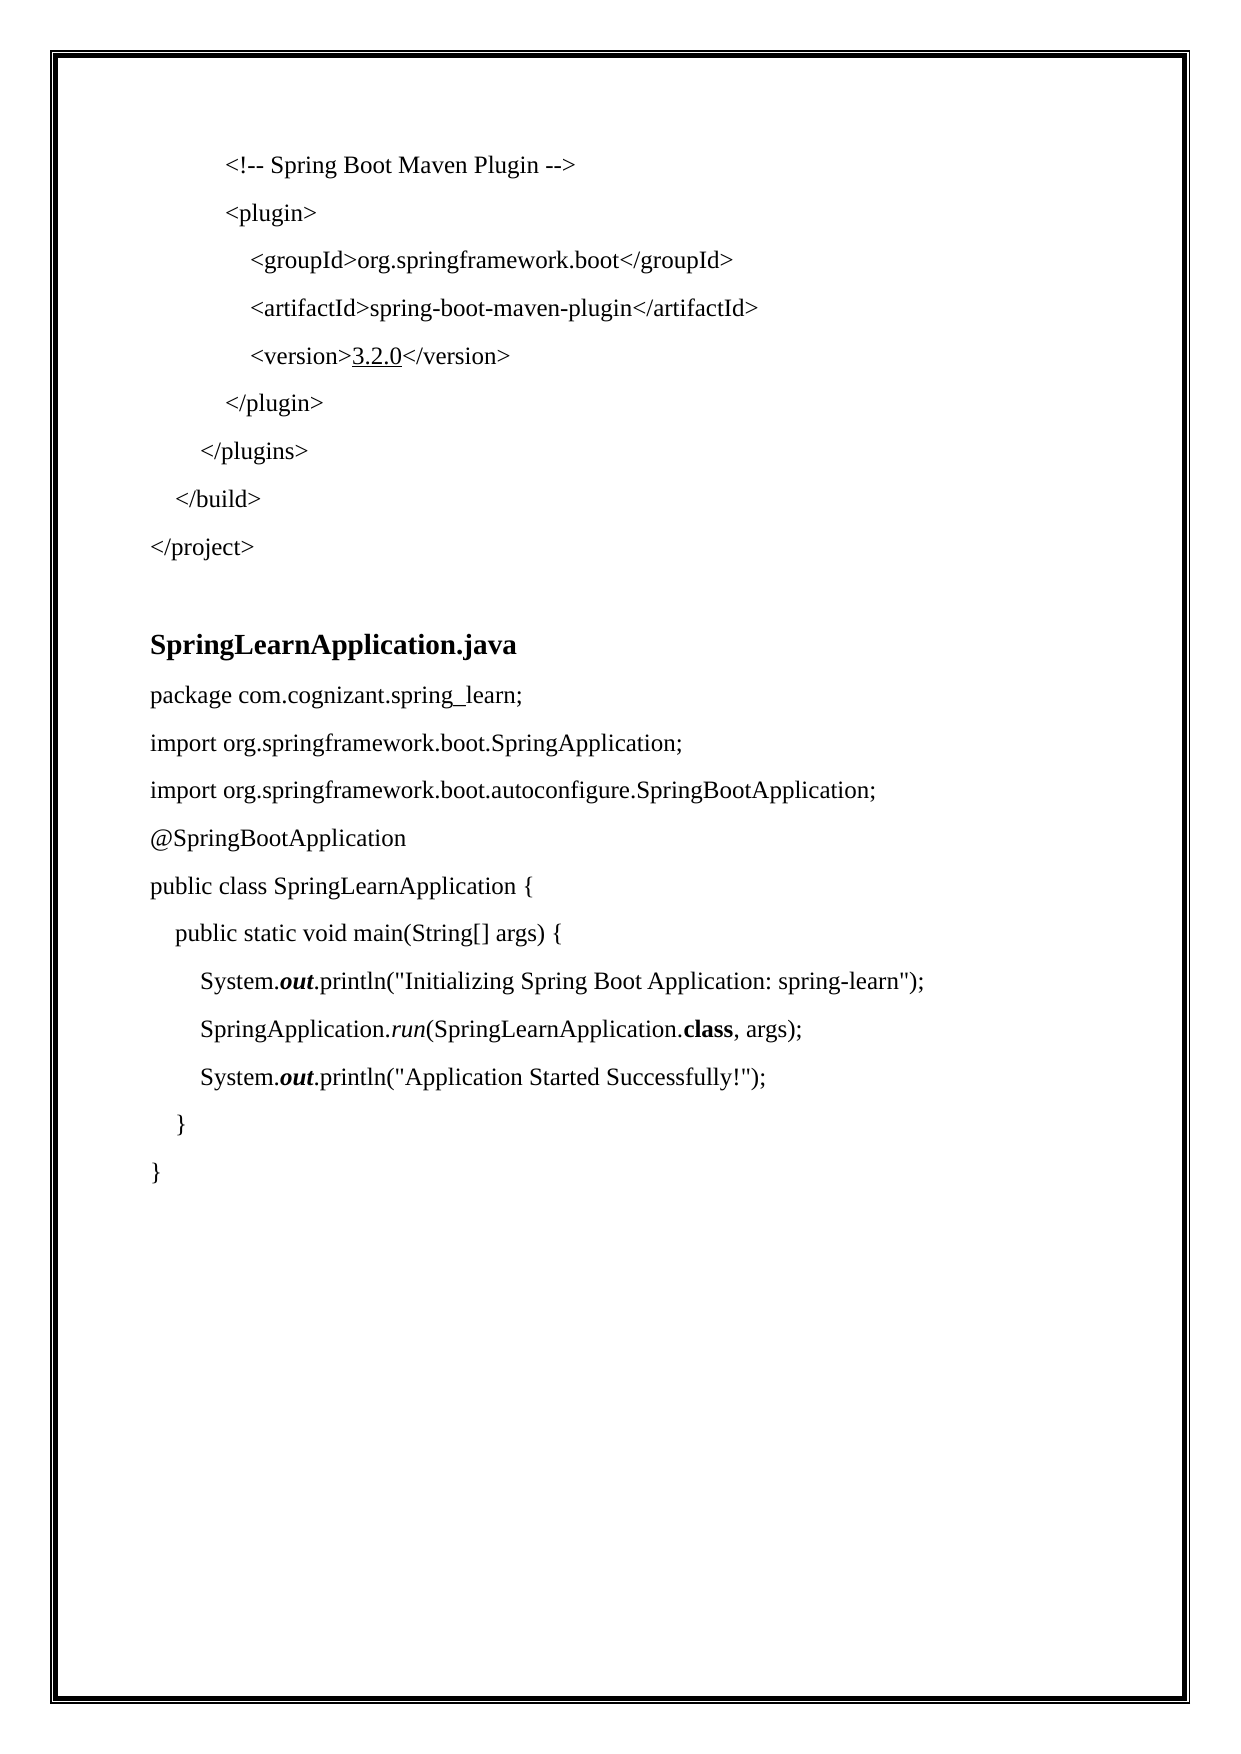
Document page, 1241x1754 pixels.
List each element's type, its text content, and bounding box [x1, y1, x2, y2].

text } [150, 1109, 1090, 1138]
text import org.springframework.boot.SpringApplication; [150, 728, 1090, 756]
text <version>3.2.0</version> [150, 341, 1090, 369]
text public static void main(String[] args) { [150, 918, 1090, 947]
text SpringApplication.run(SpringLearnApplication.class, args); [150, 1014, 1090, 1043]
text <plugin> [150, 198, 1090, 226]
text package com.cognizant.spring_learn; [150, 680, 1090, 709]
text <artifactId>spring-boot-maven-plugin</artifactId> [150, 293, 1090, 322]
text public class SpringLearnApplication { [150, 871, 1090, 899]
text </plugins> [150, 436, 1090, 465]
text SpringLearnApplication.java [150, 627, 1090, 661]
text System.out.println("Initializing Spring Boot Application: spring-learn"); [150, 966, 1090, 995]
text </plugin> [150, 388, 1090, 417]
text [150, 245, 1090, 274]
text } [150, 1157, 1090, 1186]
text import org.springframework.boot.autoconfigure.SpringBootApplication; [150, 775, 1090, 804]
text @SpringBootApplication [150, 823, 1090, 852]
text </project> [150, 532, 1090, 560]
text System.out.println("Application Started Successfully!"); [150, 1062, 1090, 1090]
text <!-- Spring Boot Maven Plugin --> [150, 150, 1090, 179]
text </build> [150, 484, 1090, 513]
